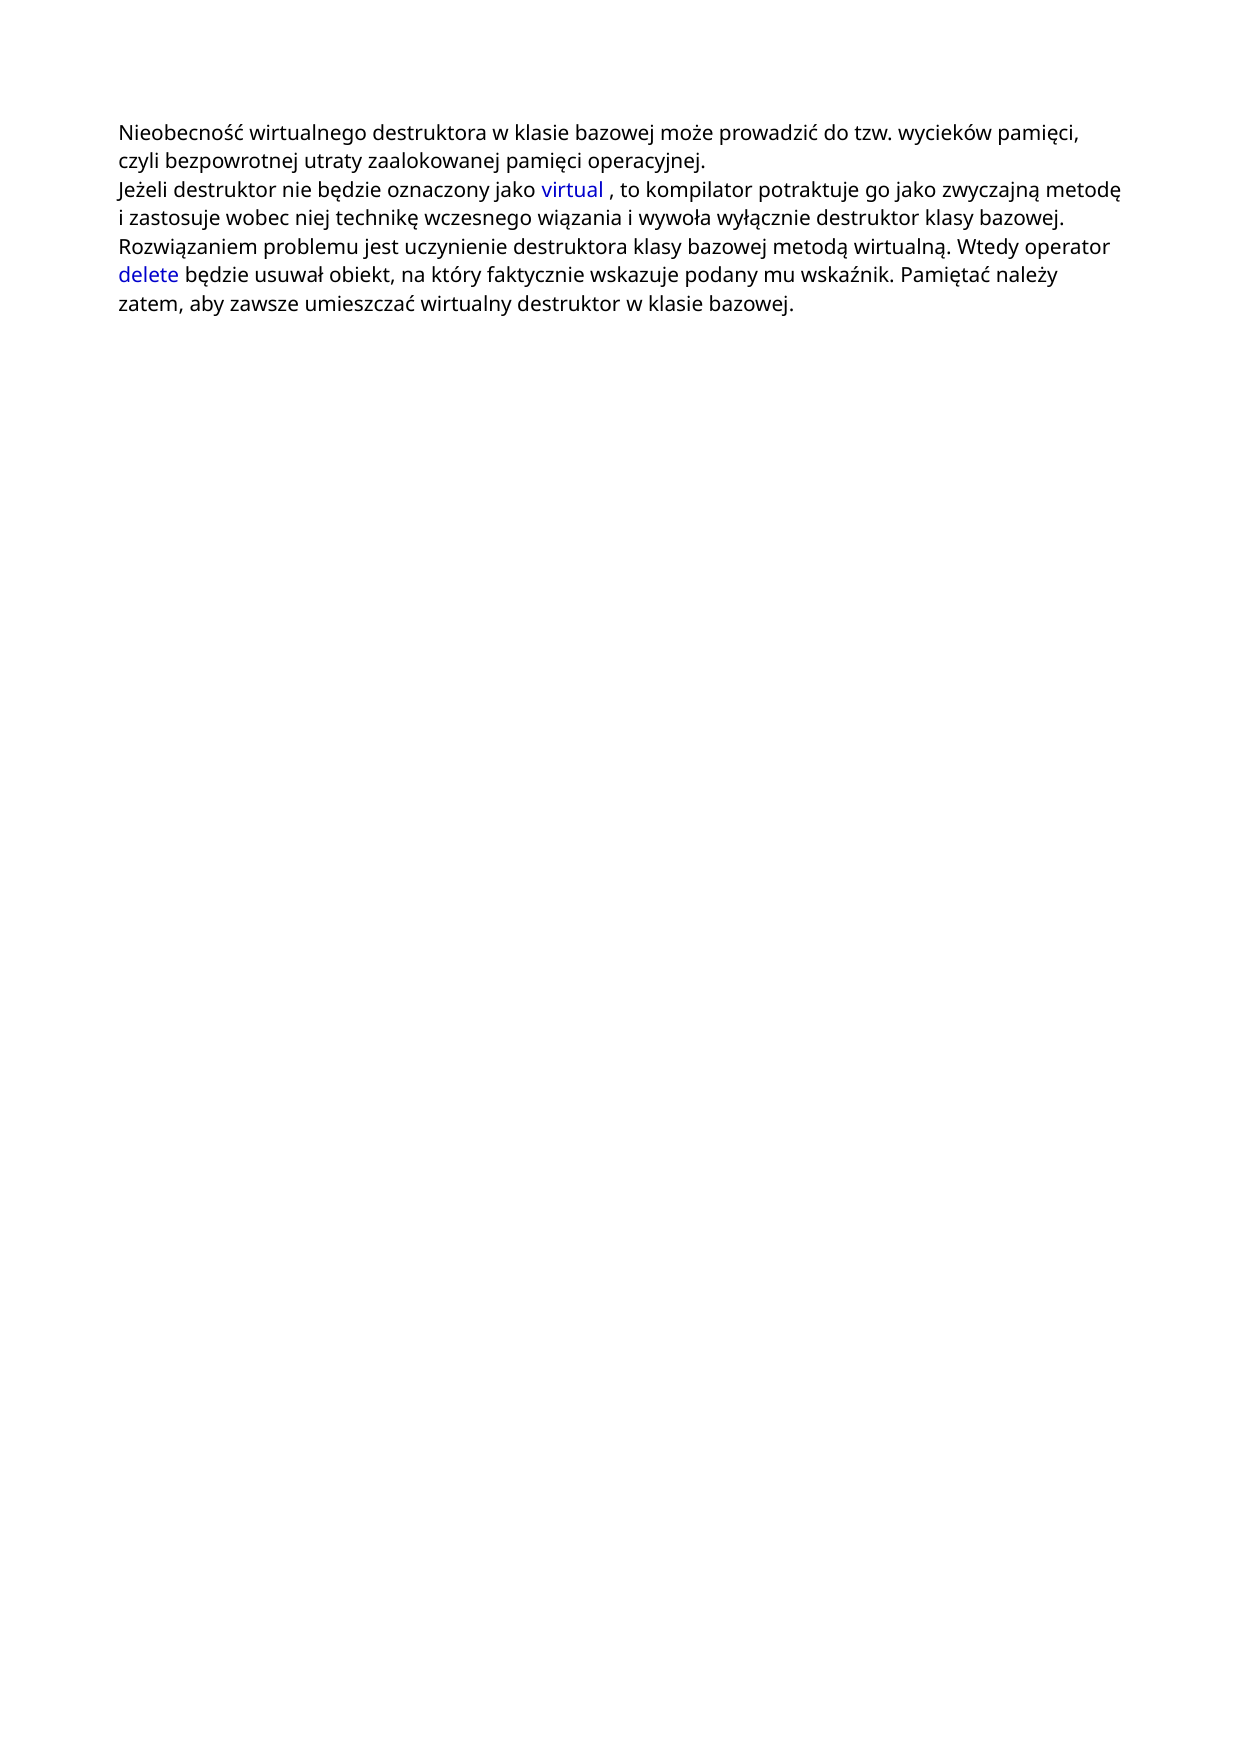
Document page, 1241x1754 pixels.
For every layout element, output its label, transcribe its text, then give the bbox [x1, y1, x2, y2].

text Jeżeli destruktor nie będzie oznaczony jako virtual , to kompilator potraktuje go jako zwyczajną metodę i zastosuje wobec niej technikę wczesnego wiązania i wywoła wyłącznie destruktor klasy bazowej. Rozwiązaniem problemu jest uczynienie destruktora klasy bazowej metodą wirtualną. Wtedy operator delete będzie usuwał obiekt, na który faktycznie wskazuje podany mu wskaźnik. Pamiętać należy zatem, aby zawsze umieszczać wirtualny destruktor w klasie bazowej. [118, 175, 1122, 317]
text Nieobecność wirtualnego destruktora w klasie bazowej może prowadzić do tzw. wycieków pamięci, czyli bezpowrotnej utraty zaalokowanej pamięci operacyjnej. [118, 118, 1122, 175]
